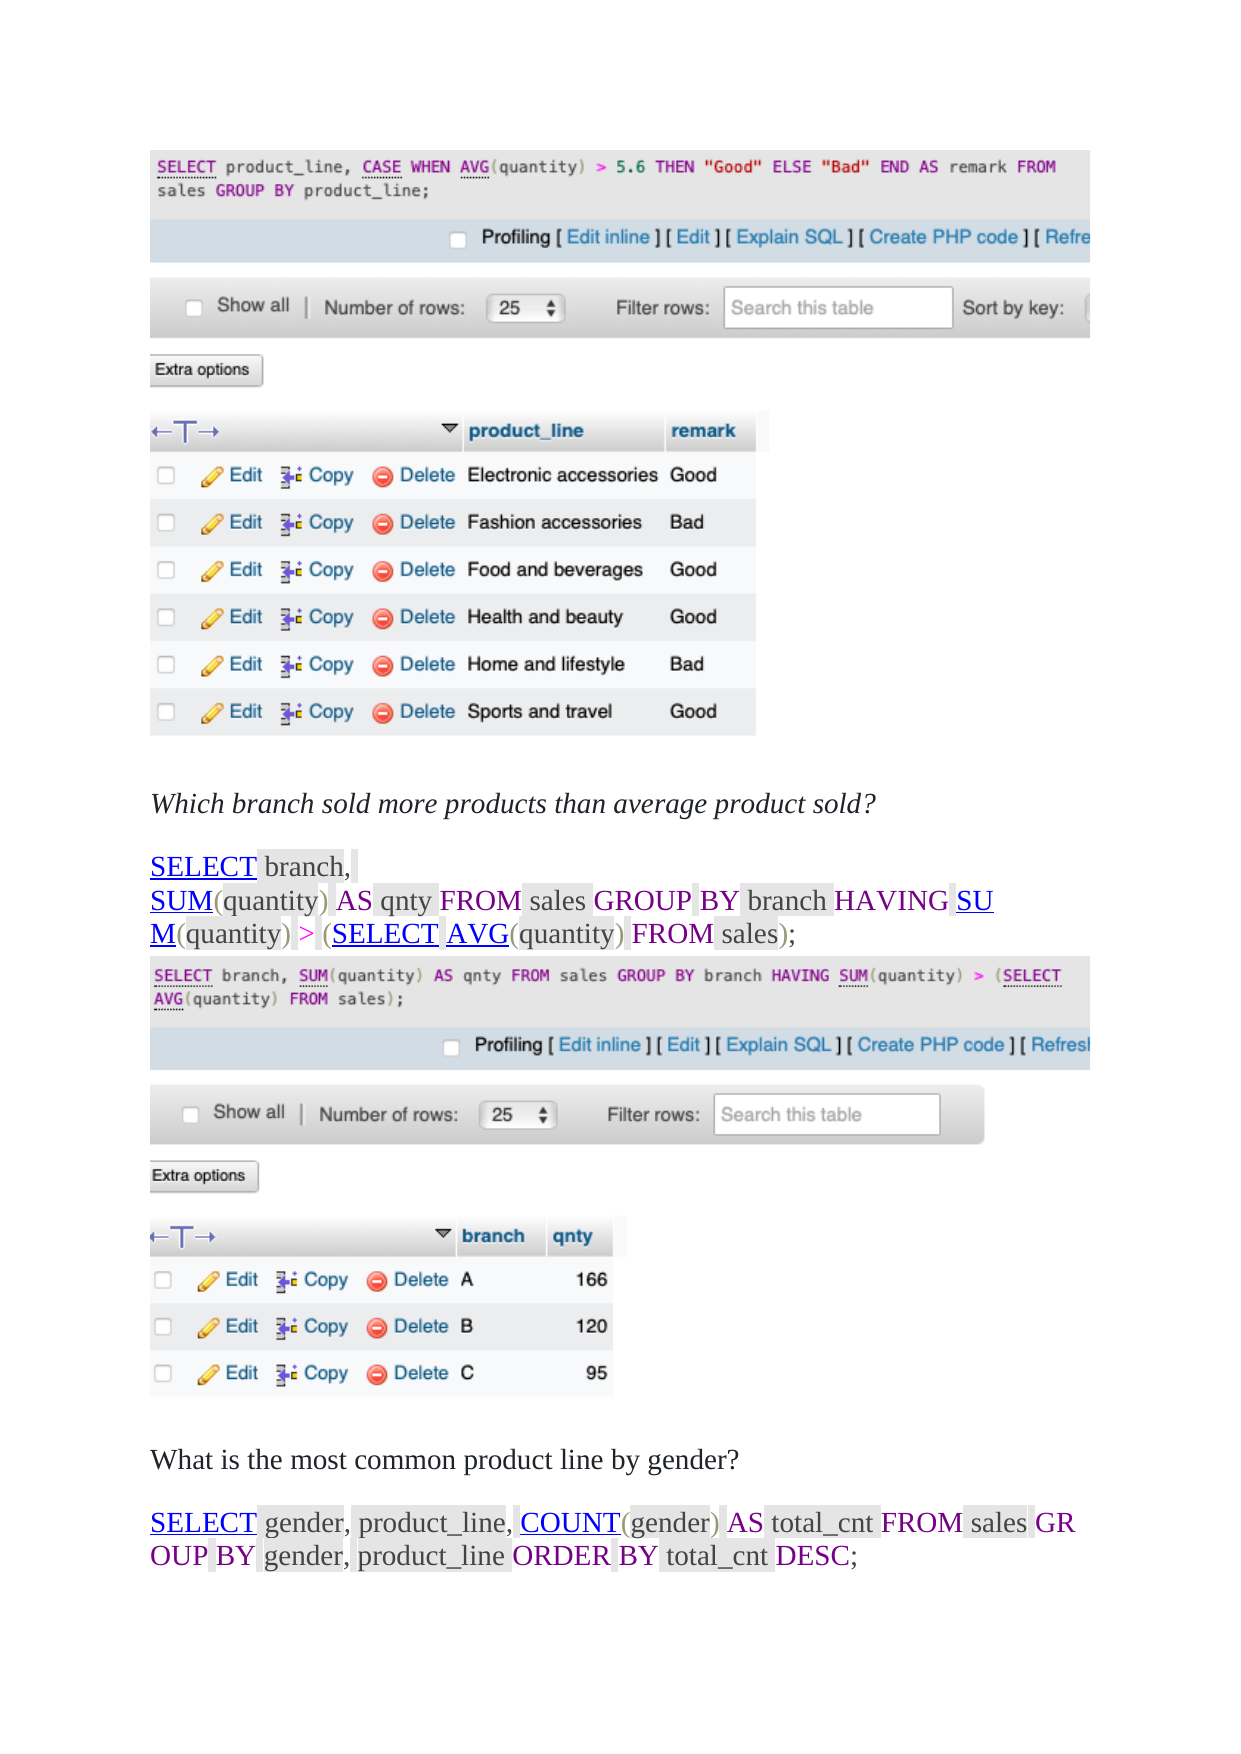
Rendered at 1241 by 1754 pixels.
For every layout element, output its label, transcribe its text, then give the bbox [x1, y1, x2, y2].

text Which branch sold more products than average product sold? [150, 786, 1090, 820]
picture [150, 150, 1091, 758]
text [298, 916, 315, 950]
picture [150, 956, 1091, 1413]
text SELECT branch, SUM(quantity) AS qnty FROM sales GROUP BY branch HAVING SUM(quantity) > (SELECT AVG(quantity) FROM sales); [318, 849, 1090, 950]
text SELECT branch, SUM(quantity) AS qnty FROM sales GROUP BY branch HAVING SUM(quantity) > (SELECT AVG(quantity) FROM sales); [150, 880, 257, 950]
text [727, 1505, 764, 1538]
text What is the most common product line by gender? [150, 1442, 1090, 1476]
text SELECT gender, product_line, COUNT(gender) AS total_cnt FROM sales GROUP BY gender, product_line ORDER BY total_cnt DESC; [775, 1505, 1090, 1572]
text SELECT gender, product_line, COUNT(gender) AS total_cnt FROM sales GROUP BY gender, product_line ORDER BY total_cnt DESC; [506, 1505, 659, 1572]
